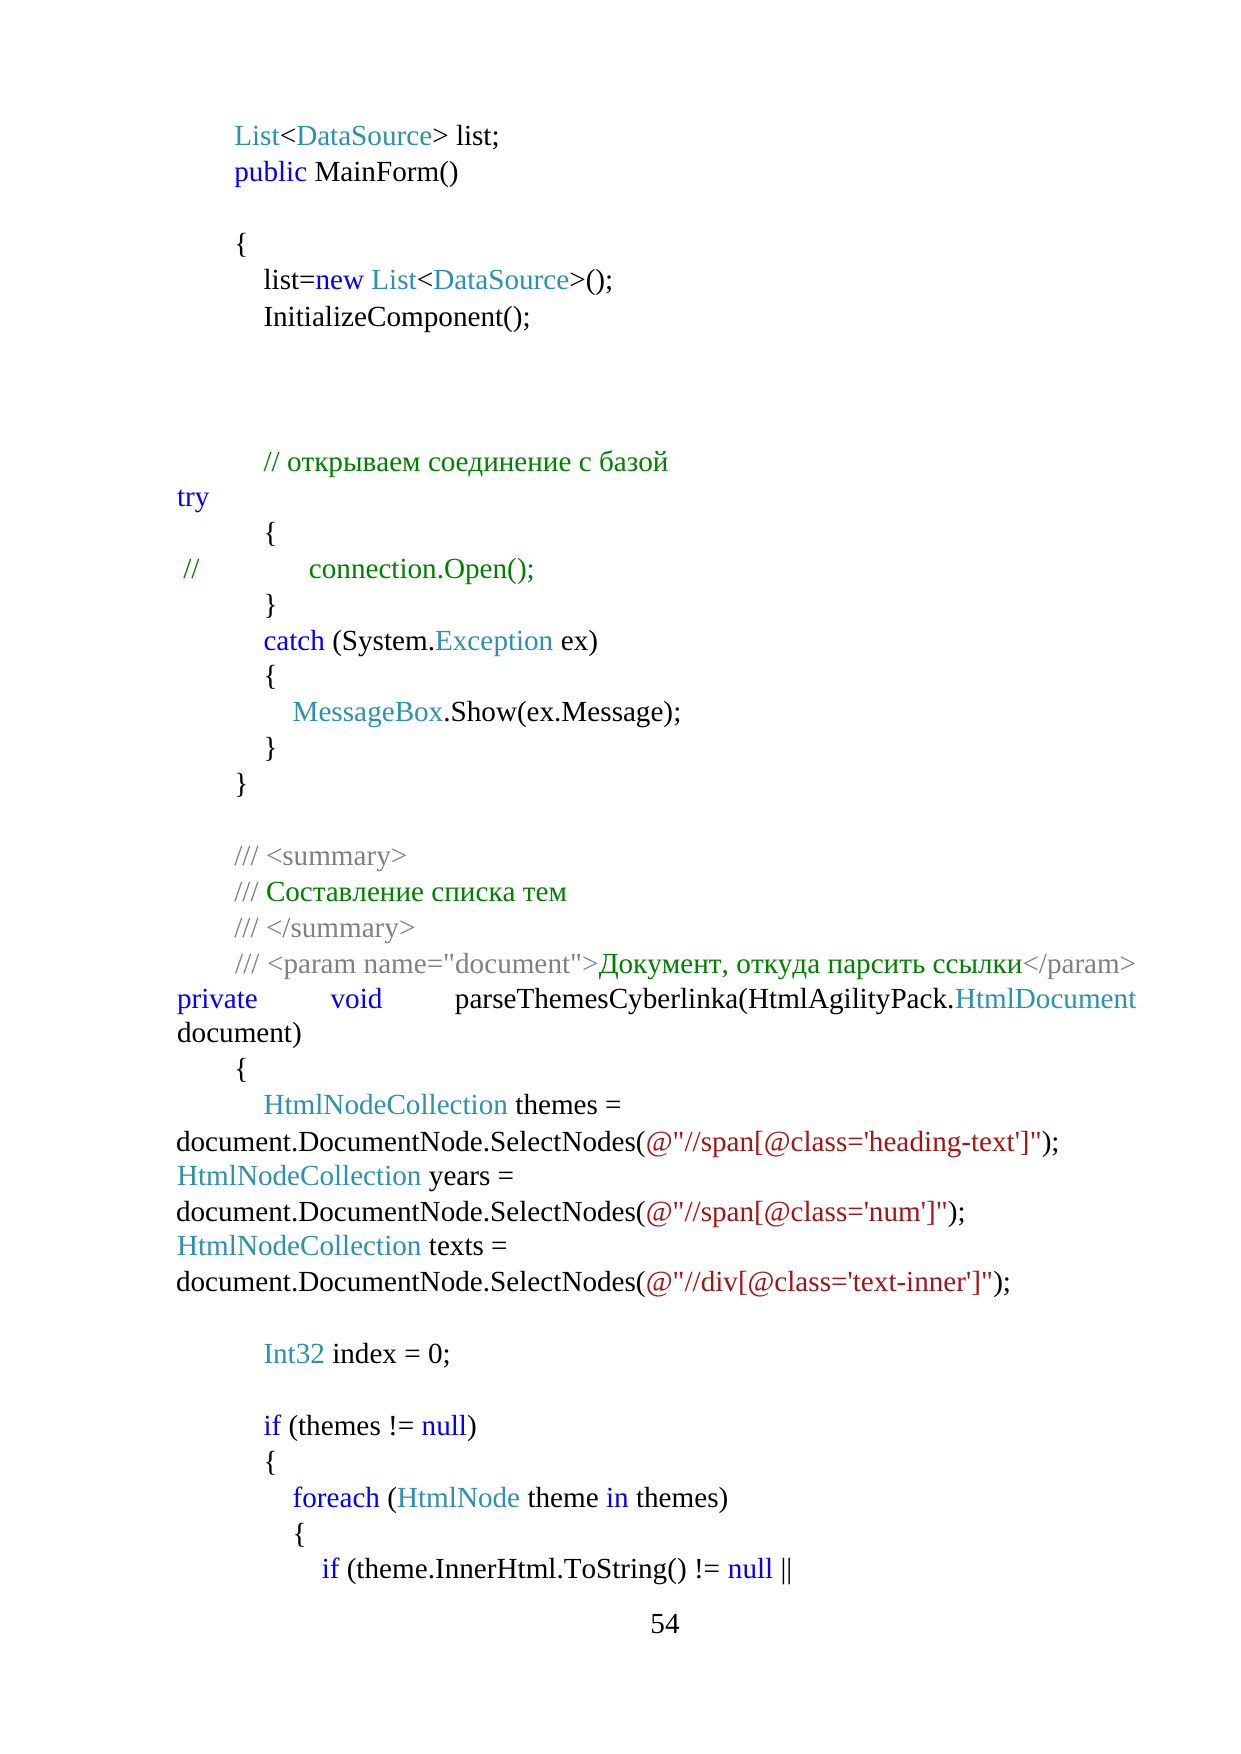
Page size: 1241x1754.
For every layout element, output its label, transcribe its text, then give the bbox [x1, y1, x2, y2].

text { [176, 658, 1153, 692]
text /// <param name="document">Документ, откуда парсить ссылки</param> private void parseThemesCyberlinka(HtmlAgilityPack.HtmlDocument document) [176, 947, 1136, 1049]
text HtmlNodeCollection themes = [176, 1087, 1163, 1121]
text document.DocumentNode.SelectNodes(@"//span[@class='num']"); HtmlNodeCollection texts = [176, 1194, 1153, 1262]
text Int32 index = 0; [176, 1336, 1153, 1370]
text List<DataSource> list; [176, 118, 1163, 152]
text { [176, 1516, 1153, 1549]
text InitializeComponent(); [176, 299, 1153, 332]
text /// </summary> [176, 910, 447, 944]
text { [176, 515, 1153, 548]
text foreach (HtmlNode theme in themes) [176, 1480, 1153, 1513]
text /// Составление списка тем [176, 874, 1163, 908]
text } [176, 766, 1153, 799]
text /// <summary> [176, 838, 447, 872]
text if (theme.InnerHtml.ToString() != null || [176, 1552, 1153, 1585]
text catch (System.Exception ex) [176, 623, 1153, 656]
text list=new List<DataSource>(); [176, 262, 1163, 296]
text public MainForm() [176, 154, 1153, 188]
text { [176, 1444, 1153, 1478]
text { [176, 1051, 1153, 1085]
text document.DocumentNode.SelectNodes(@"//span[@class='heading-text']"); HtmlNodeCollection years = [176, 1124, 1153, 1192]
text if (themes != null) [176, 1408, 1153, 1442]
text MessageBox.Show(ex.Message); [176, 694, 1153, 728]
text // connection.Open(); [176, 551, 1163, 584]
text // открываем соединение с базой try [176, 444, 710, 512]
text { [176, 227, 1153, 260]
text } [176, 730, 1153, 764]
text } [176, 587, 1153, 620]
text document.DocumentNode.SelectNodes(@"//div[@class='text-inner']"); [176, 1264, 1153, 1298]
